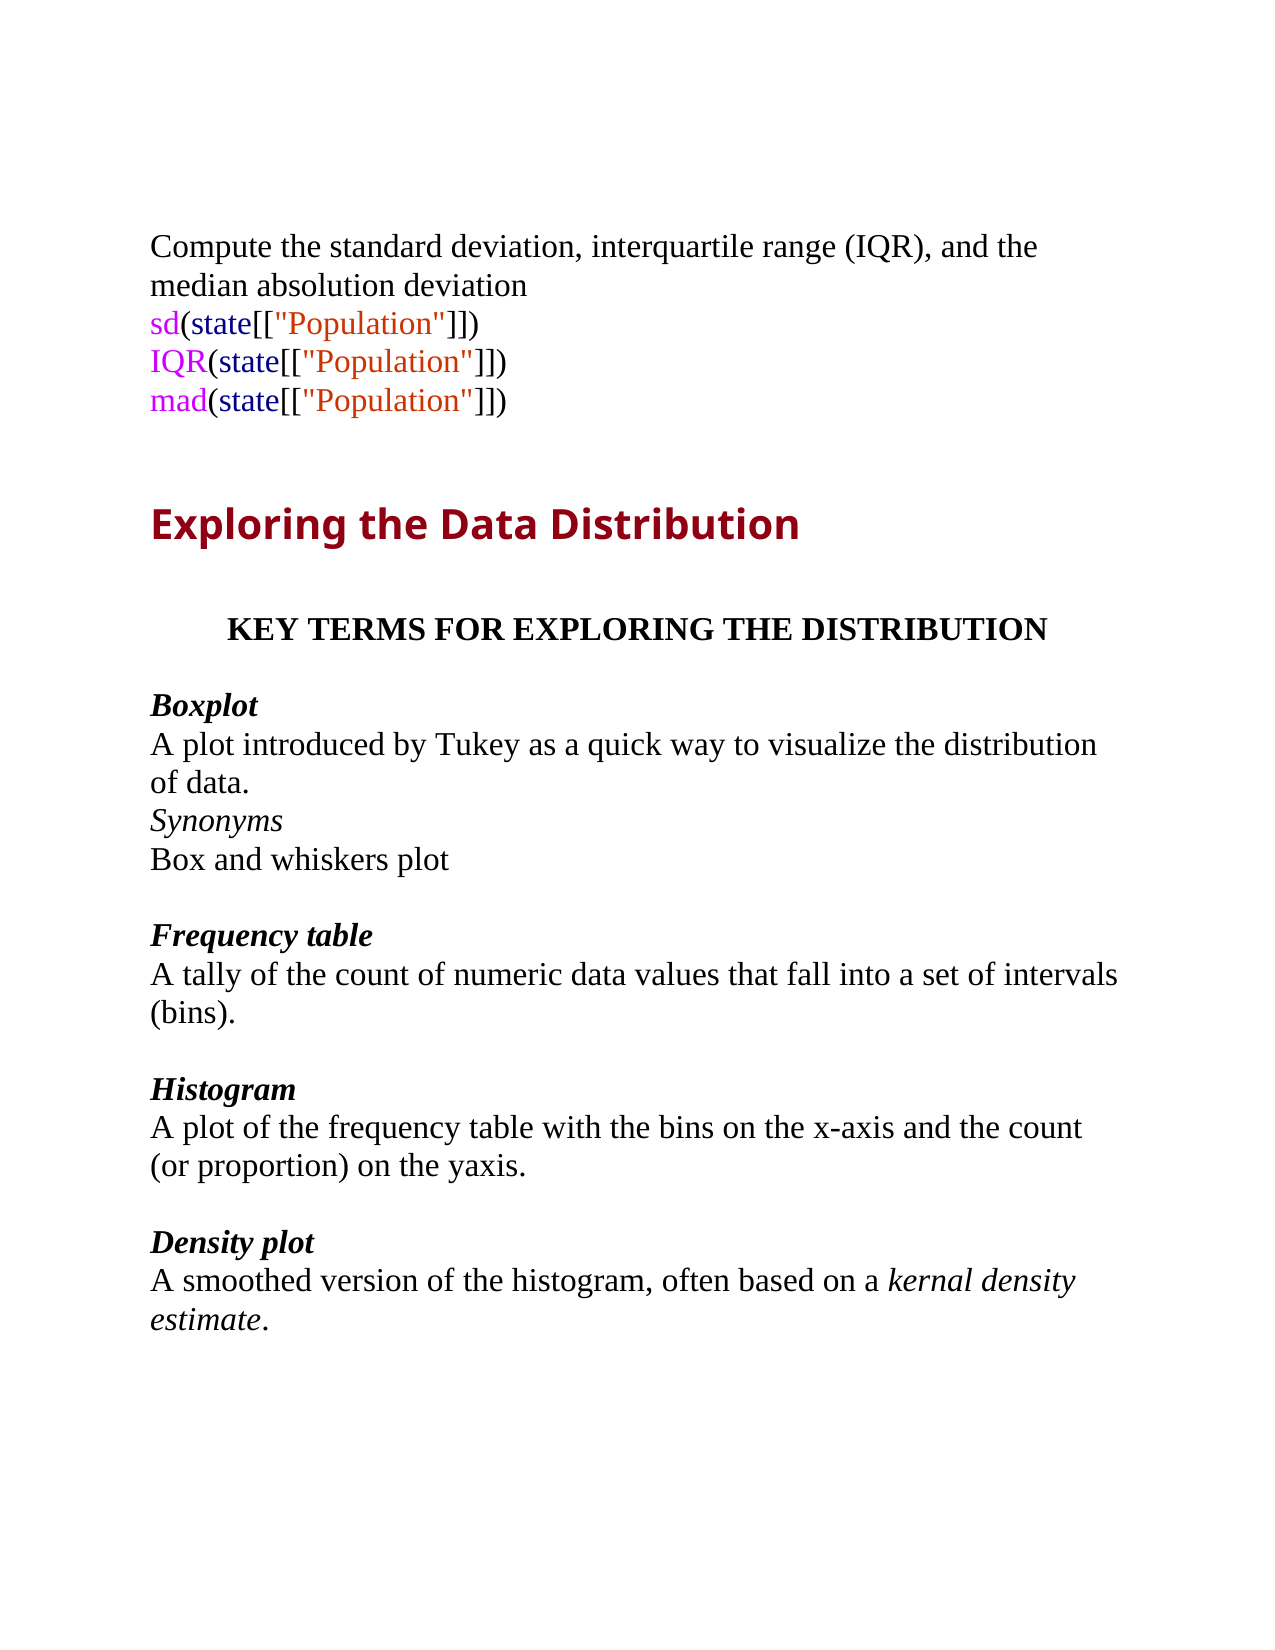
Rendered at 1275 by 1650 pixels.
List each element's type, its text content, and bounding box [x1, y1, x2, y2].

text IQR(state[["Population"]]) [150, 342, 1125, 380]
text A plot of the frequency table with the bins on the x-axis and the count (or proportion) on the yaxis. [150, 1107, 1125, 1184]
text Density plot [150, 1222, 1125, 1260]
text KEY TERMS FOR EXPLORING THE DISTRIBUTION [150, 609, 1125, 647]
text Boxplot [150, 685, 1125, 724]
text sd(state[["Population"]]) [150, 303, 1125, 342]
text Compute the standard deviation, interquartile range (IQR), and the median absolution deviation [150, 227, 1125, 303]
text Histogram [150, 1069, 1125, 1107]
text Exploring the Data Distribution [150, 495, 1125, 552]
text Synonyms [150, 800, 1125, 839]
text A plot introduced by Tukey as a quick way to visualize the distribution of data. [150, 724, 1125, 800]
text Frequency table [150, 915, 1125, 954]
text A tally of the count of numeric data values that fall into a set of intervals (bins). [150, 954, 1125, 1030]
text Box and whiskers plot [150, 839, 1125, 877]
text A smoothed version of the histogram, often based on a kernal density estimate. [150, 1260, 1125, 1337]
text mad(state[["Population"]]) [150, 380, 1125, 418]
